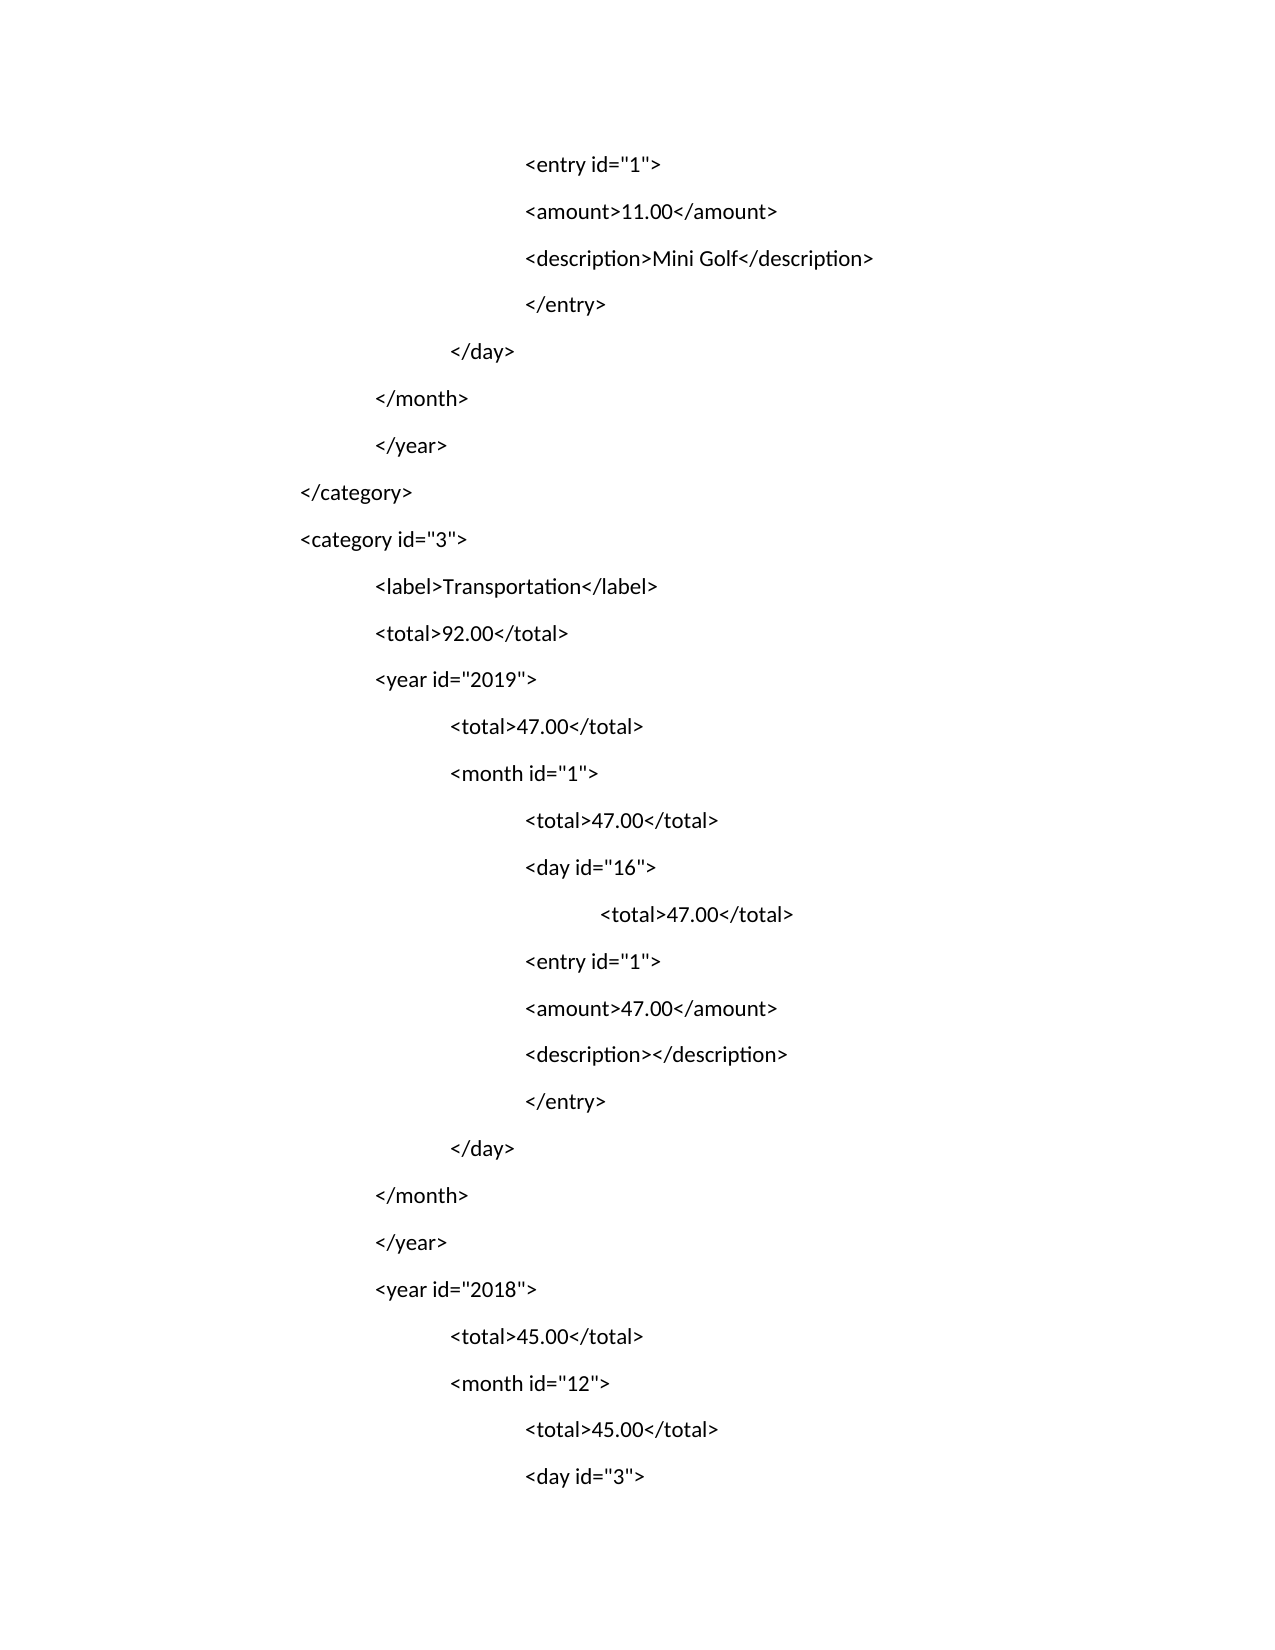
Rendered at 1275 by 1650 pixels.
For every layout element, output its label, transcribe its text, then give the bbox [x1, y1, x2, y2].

text <description></description> [150, 1041, 1125, 1069]
text <amount>11.00</amount> [150, 197, 1125, 225]
text <description>Mini Golf</description> [150, 244, 1125, 272]
text </day> [150, 1134, 1125, 1162]
text <day id="3"> [150, 1462, 1125, 1491]
text <month id="12"> [150, 1369, 1125, 1397]
text </year> [150, 431, 1125, 459]
text <label>Transportation</label> [150, 572, 1125, 600]
text </entry> [150, 1087, 1125, 1116]
text <entry id="1"> [150, 150, 1125, 178]
text </month> [150, 384, 1125, 412]
text <year id="2018"> [150, 1275, 1125, 1303]
text <year id="2019"> [150, 666, 1125, 694]
text <total>47.00</total> [150, 806, 1125, 834]
text <total>45.00</total> [150, 1416, 1125, 1444]
text <total>92.00</total> [150, 619, 1125, 647]
text </month> [150, 1181, 1125, 1209]
text <entry id="1"> [150, 947, 1125, 975]
text </category> [150, 478, 1125, 506]
text <amount>47.00</amount> [150, 994, 1125, 1022]
text <total>47.00</total> [150, 712, 1125, 741]
text <month id="1"> [150, 759, 1125, 787]
text </year> [150, 1228, 1125, 1256]
text <total>45.00</total> [150, 1322, 1125, 1350]
text </day> [150, 337, 1125, 366]
text </entry> [150, 291, 1125, 319]
text <category id="3"> [150, 525, 1125, 553]
text <day id="16"> [150, 853, 1125, 881]
text <total>47.00</total> [150, 900, 1125, 928]
